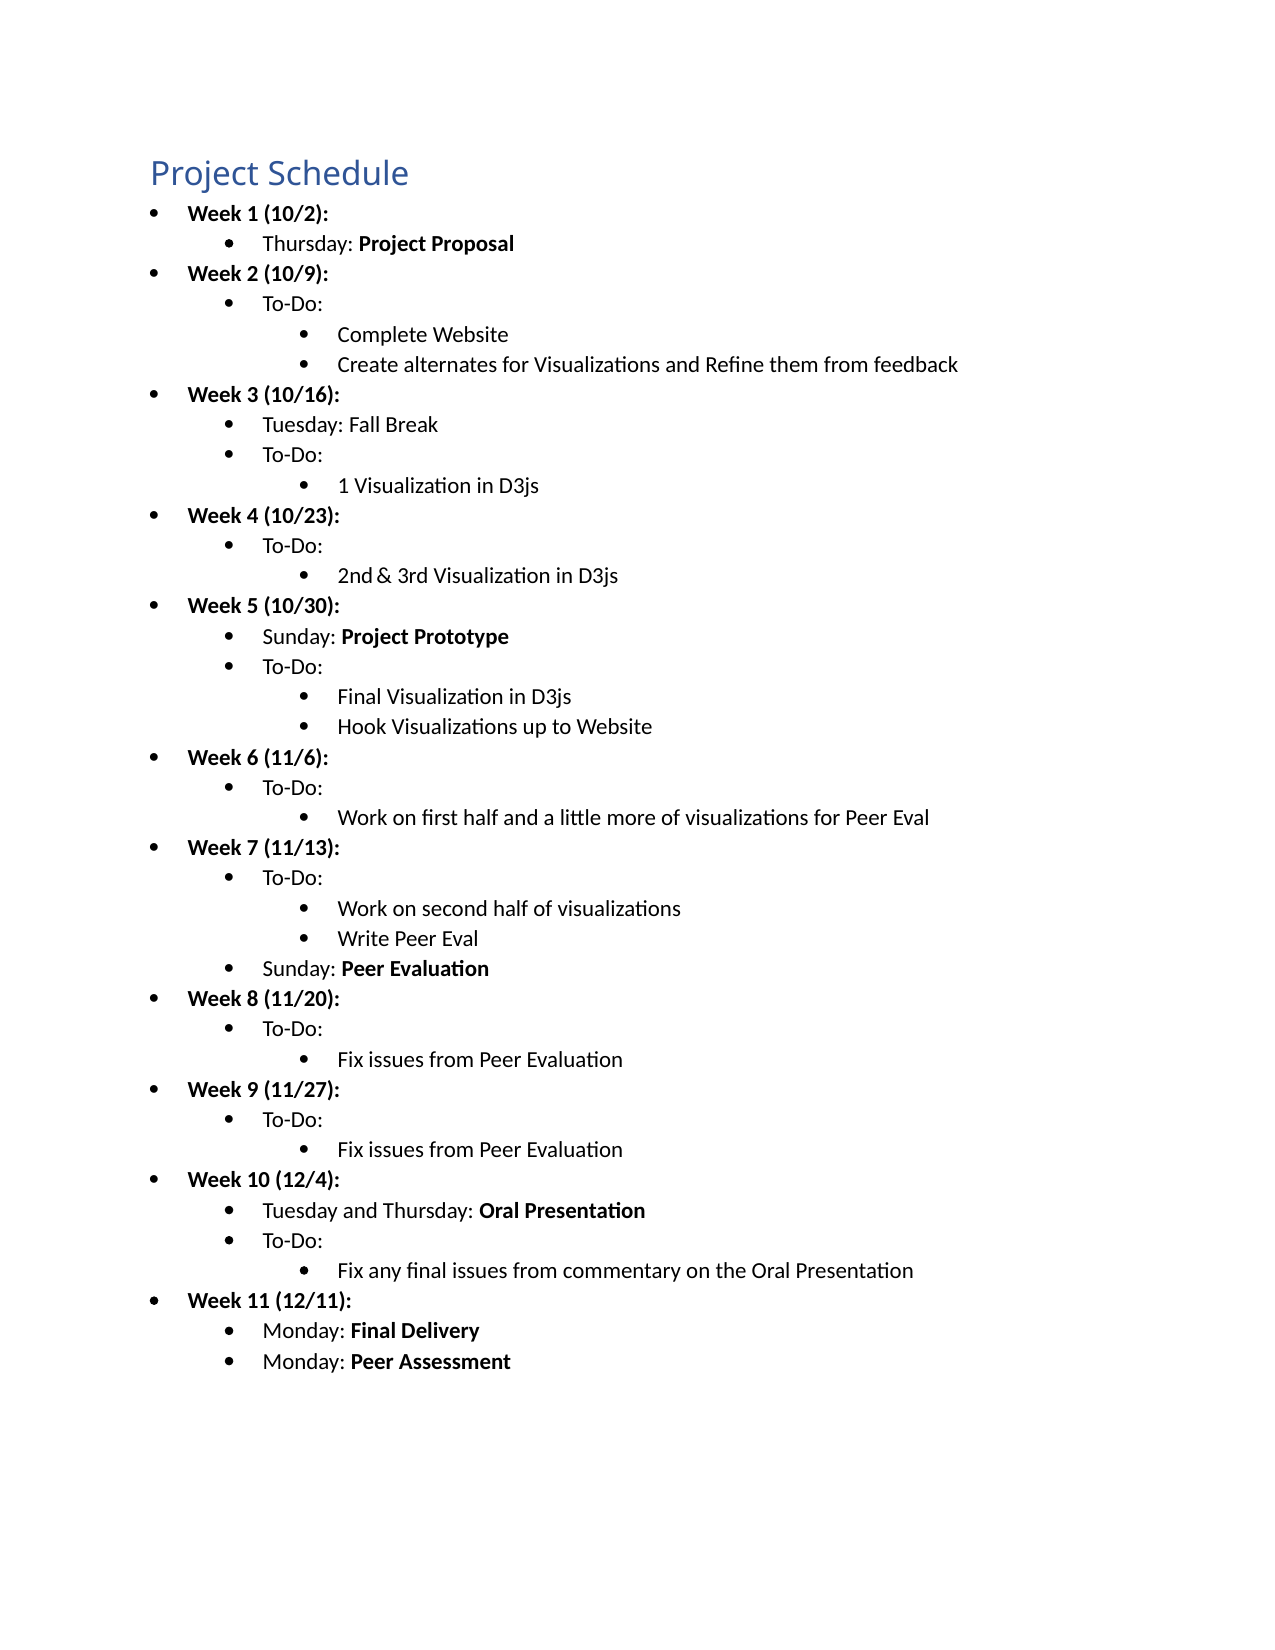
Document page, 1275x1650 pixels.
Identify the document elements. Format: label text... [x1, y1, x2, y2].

list To-Do: [225, 289, 1125, 318]
list To-Do: [225, 1226, 1125, 1254]
list Week 11 (12/11): [150, 1286, 1125, 1314]
list Fix issues from Peer Evaluation [300, 1045, 1125, 1073]
list Create alternates for Visualizations and Refine them from feedback [300, 350, 1125, 378]
list To-Do: [225, 1105, 1125, 1133]
list To-Do: [225, 1014, 1125, 1043]
list To-Do: [225, 863, 1125, 892]
list Sunday: Project Prototype [225, 622, 1125, 650]
list Fix issues from Peer Evaluation [300, 1135, 1125, 1163]
list 2nd & 3rd Visualization in D3js [300, 561, 1125, 589]
list Week 8 (11/20): [150, 984, 1125, 1012]
list Week 6 (11/6): [150, 743, 1125, 771]
list To-Do: [225, 441, 1125, 469]
list Write Peer Eval [300, 924, 1125, 952]
list Complete Website [300, 320, 1125, 348]
list Week 7 (11/13): [150, 833, 1125, 861]
list Work on second half of visualizations [300, 894, 1125, 922]
list Sunday: Peer Evaluation [225, 954, 1125, 982]
list To-Do: [225, 773, 1125, 801]
list To-Do: [225, 531, 1125, 559]
list 1 Visualization in D3js [300, 471, 1125, 499]
list Final Visualization in D3js [300, 682, 1125, 710]
list Tuesday: Fall Break [225, 410, 1125, 438]
list Week 2 (10/9): [150, 259, 1125, 287]
list Week 4 (10/23): [150, 501, 1125, 529]
list Week 9 (11/27): [150, 1075, 1125, 1103]
list Hook Visualizations up to Website [300, 712, 1125, 741]
list Work on first half and a little more of visualizations for Peer Eval [300, 803, 1125, 831]
list Tuesday and Thursday: Oral Presentation [225, 1196, 1125, 1224]
list Monday: Peer Assessment [225, 1347, 1125, 1375]
list Week 1 (10/2): [150, 199, 1125, 227]
list To-Do: [225, 652, 1125, 680]
list Week 10 (12/4): [150, 1166, 1125, 1194]
list Week 3 (10/16): [150, 380, 1125, 408]
subtitle Project Schedule [150, 150, 1125, 195]
list Fix any final issues from commentary on the Oral Presentation [300, 1256, 1125, 1284]
list Thursday: Project Proposal [225, 229, 1125, 257]
list Monday: Final Delivery [225, 1317, 1125, 1345]
list Week 5 (10/30): [150, 592, 1125, 620]
